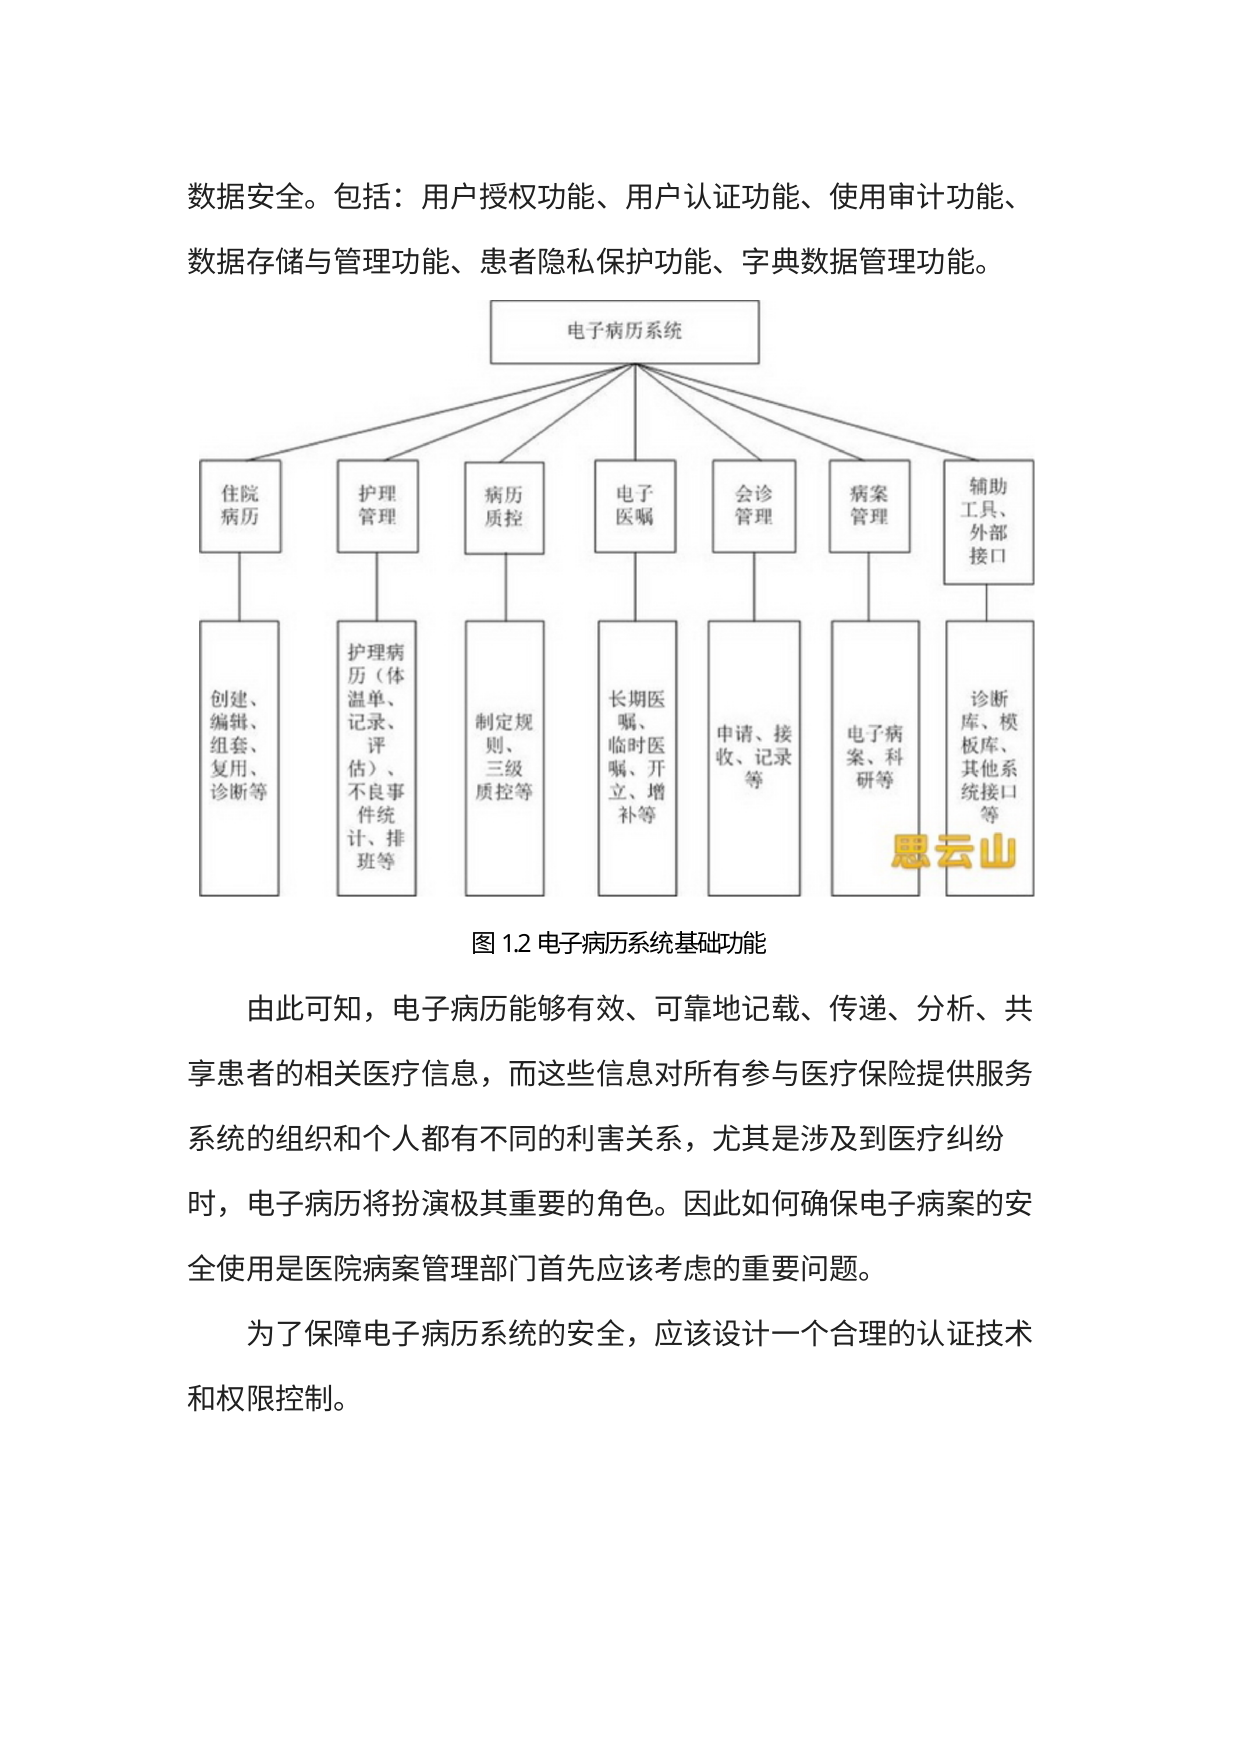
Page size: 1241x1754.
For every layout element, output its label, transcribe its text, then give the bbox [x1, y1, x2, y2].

text 图1.2电子病历系统基础功能 [187, 910, 1053, 974]
text 由此可知，电子病历能够有效、可靠地记载、传递、分析、共享患者的相关医疗信息，而这些信息对所有参与医疗保险提供服务系统的组织和个人都有不同的利害关系，尤其是涉及到医疗纠纷时，电子病历将扮演极其重要的角色。因此如何确保电子病案的安全使用是医院病案管理部门首先应该考虑的重要问题。 [187, 974, 1053, 1299]
picture [187, 292, 1053, 910]
text 为了保障电子病历系统的安全，应该设计一个合理的认证技术和权限控制。 [187, 1299, 1053, 1429]
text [187, 162, 1053, 292]
